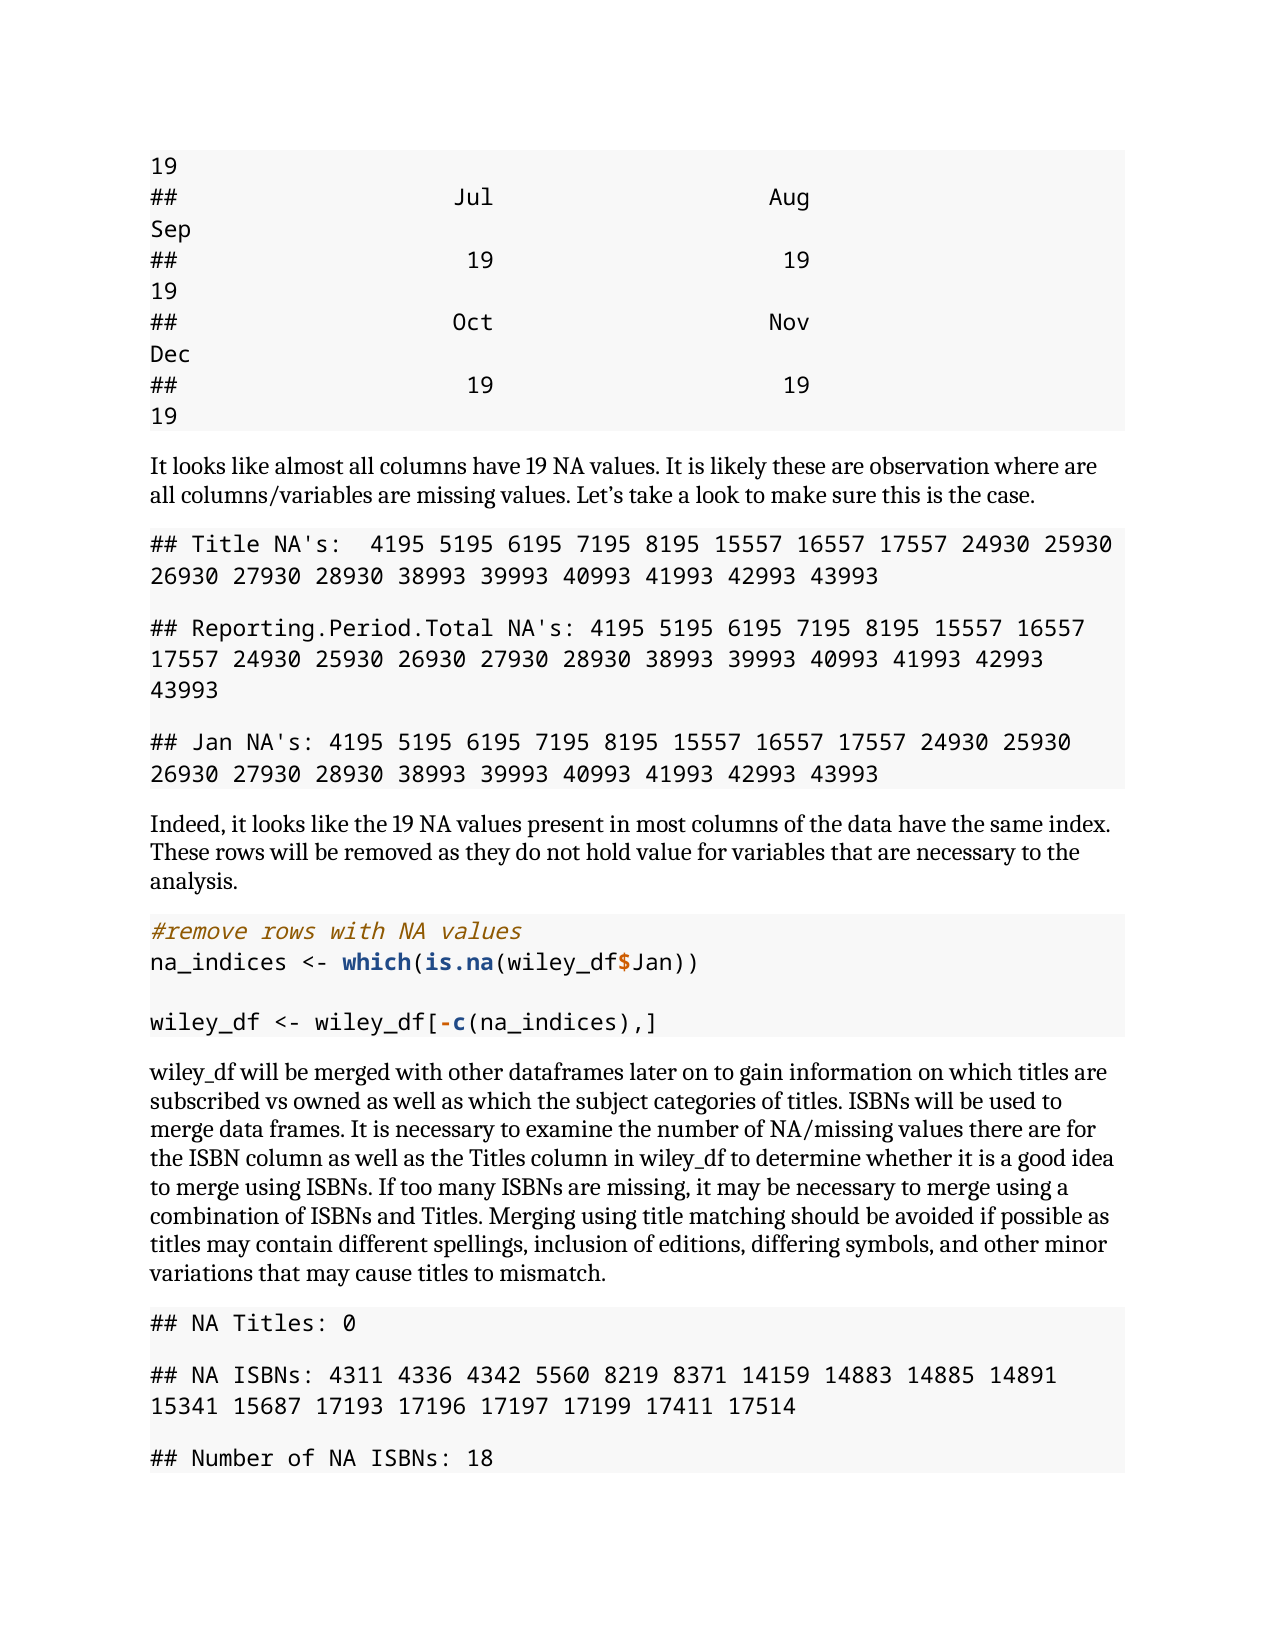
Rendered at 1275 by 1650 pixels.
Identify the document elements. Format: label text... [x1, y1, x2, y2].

text #remove rows with NA values na_indices <- which(is.na(wiley_df$Jan)) wiley_df <- wiley_df[-c(na_indices),] [150, 914, 1125, 1037]
text wiley_df will be merged with other dataframes later on to gain information on which titles are subscribed vs owned as well as which the subject categories of titles. ISBNs will be used to merge data frames. It is necessary to examine the number of NA/missing values there are for the ISBN column as well as the Titles column in wiley_df to determine whether it is a good idea to merge using ISBNs. If too many ISBNs are missing, it may be necessary to merge using a combination of ISBNs and Titles. Merging using title matching should be avoided if possible as titles may contain different spellings, inclusion of editions, differing symbols, and other minor variations that may cause titles to mismatch. [150, 1058, 1125, 1288]
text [150, 150, 1125, 431]
text Indeed, it looks like the 19 NA values present in most columns of the data have the same index. These rows will be removed as they do not hold value for variables that are necessary to the analysis. [150, 809, 1125, 896]
text It looks like almost all columns have 19 NA values. It is likely these are observation where are all columns/variables are missing values. Let’s take a look to make sure this is the case. [150, 452, 1125, 509]
text ## Jan NA's: 4195 5195 6195 7195 8195 15557 16557 17557 24930 25930 26930 27930 28930 38993 39993 40993 41993 42993 43993 [150, 726, 1125, 789]
text ## Title NA's: 4195 5195 6195 7195 8195 15557 16557 17557 24930 25930 26930 27930 28930 38993 39993 40993 41993 42993 43993 [150, 528, 1125, 591]
text ## NA ISBNs: 4311 4336 4342 5560 8219 8371 14159 14883 14885 14891 15341 15687 17193 17196 17197 17199 17411 17514 [150, 1359, 1125, 1421]
text ## Reporting.Period.Total NA's: 4195 5195 6195 7195 8195 15557 16557 17557 24930 25930 26930 27930 28930 38993 39993 40993 41993 42993 43993 [150, 612, 1125, 705]
text ## Number of NA ISBNs: 18 [150, 1442, 1125, 1473]
text ## NA Titles: 0 [150, 1307, 1125, 1338]
